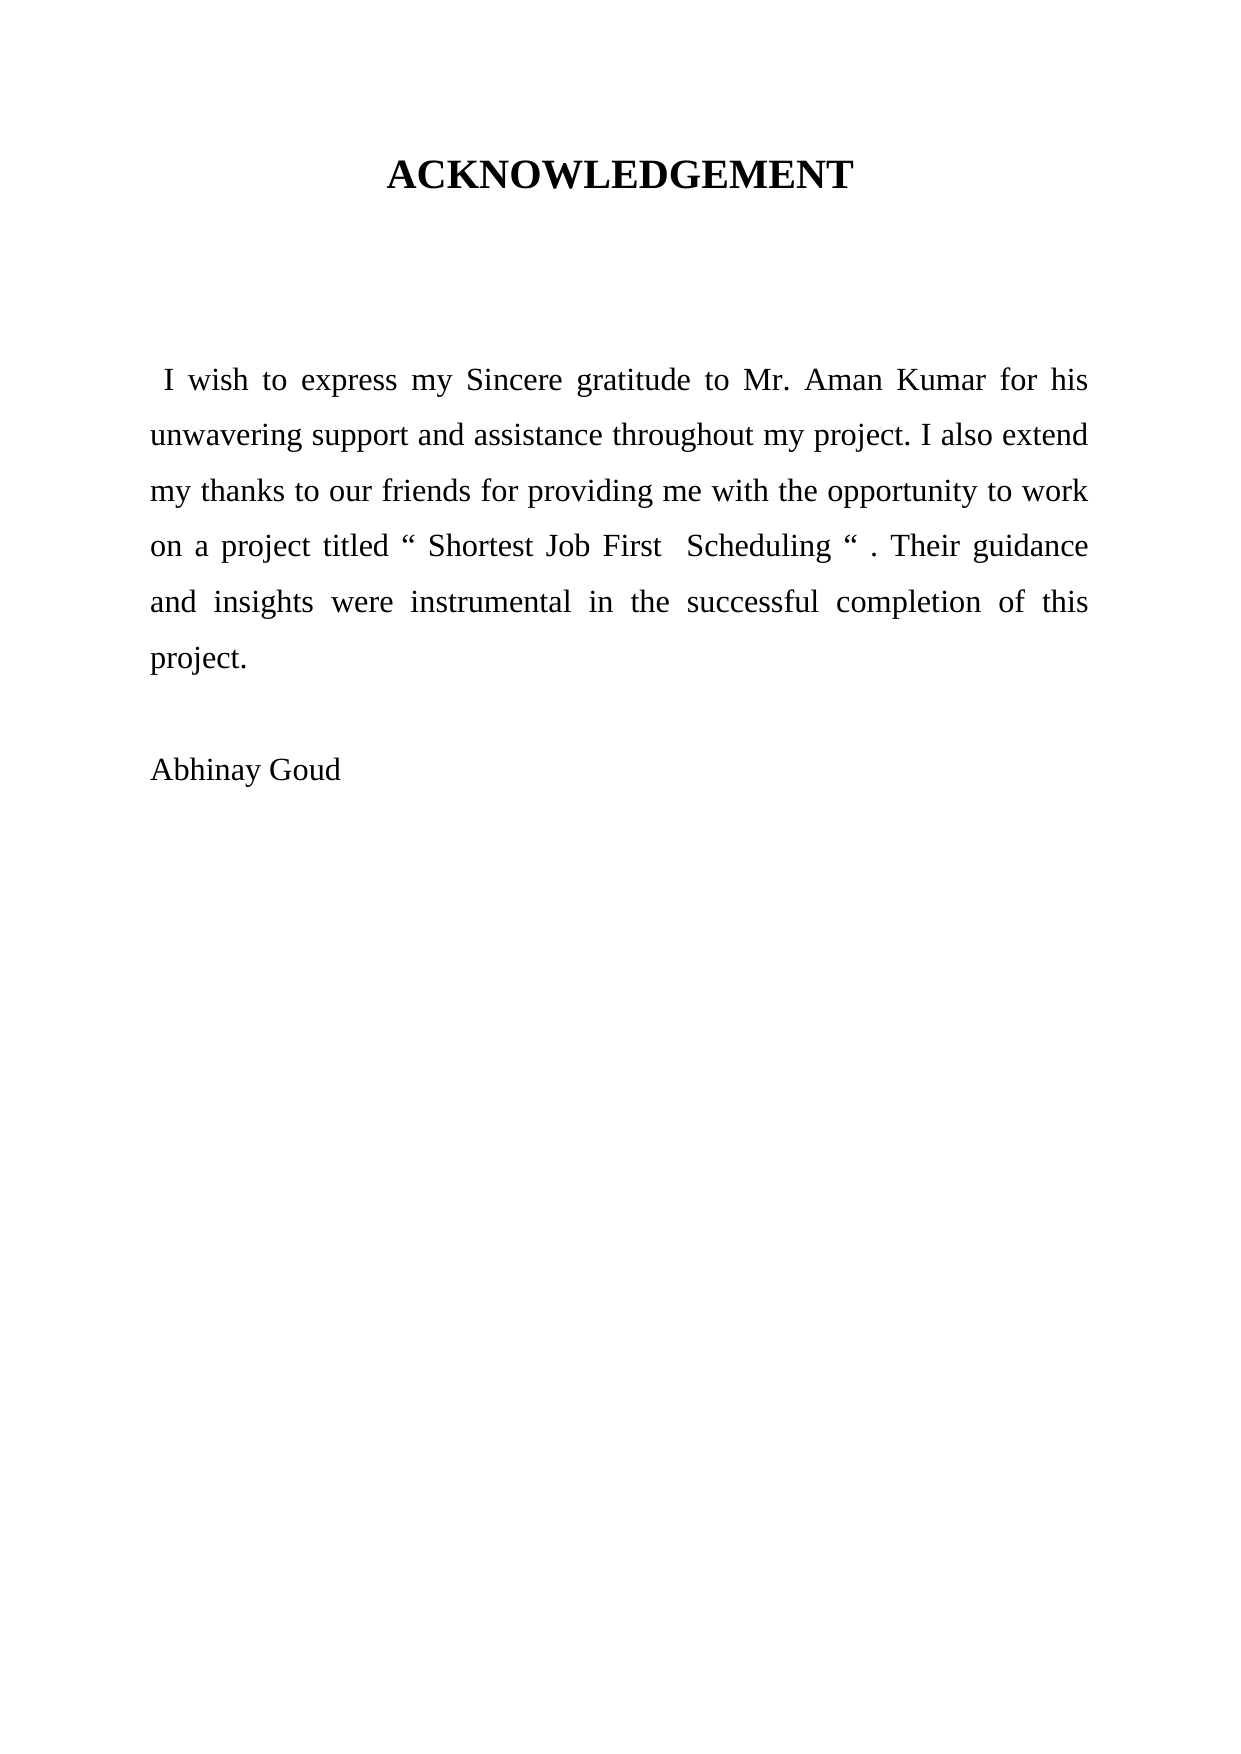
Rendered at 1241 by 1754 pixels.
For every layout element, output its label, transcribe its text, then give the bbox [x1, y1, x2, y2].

text I wish to express my Sincere gratitude to Mr. Aman Kumar for his unwavering support and assistance throughout my project. I also extend my thanks to our friends for providing me with the opportunity to work on a project titled “ Shortest Job First Scheduling “ . Their guidance and insights were instrumental in the successful completion of this project. [150, 360, 1090, 675]
text Abhinay Goud [150, 750, 1090, 787]
text ACKNOWLEDGEMENT [150, 150, 1090, 198]
